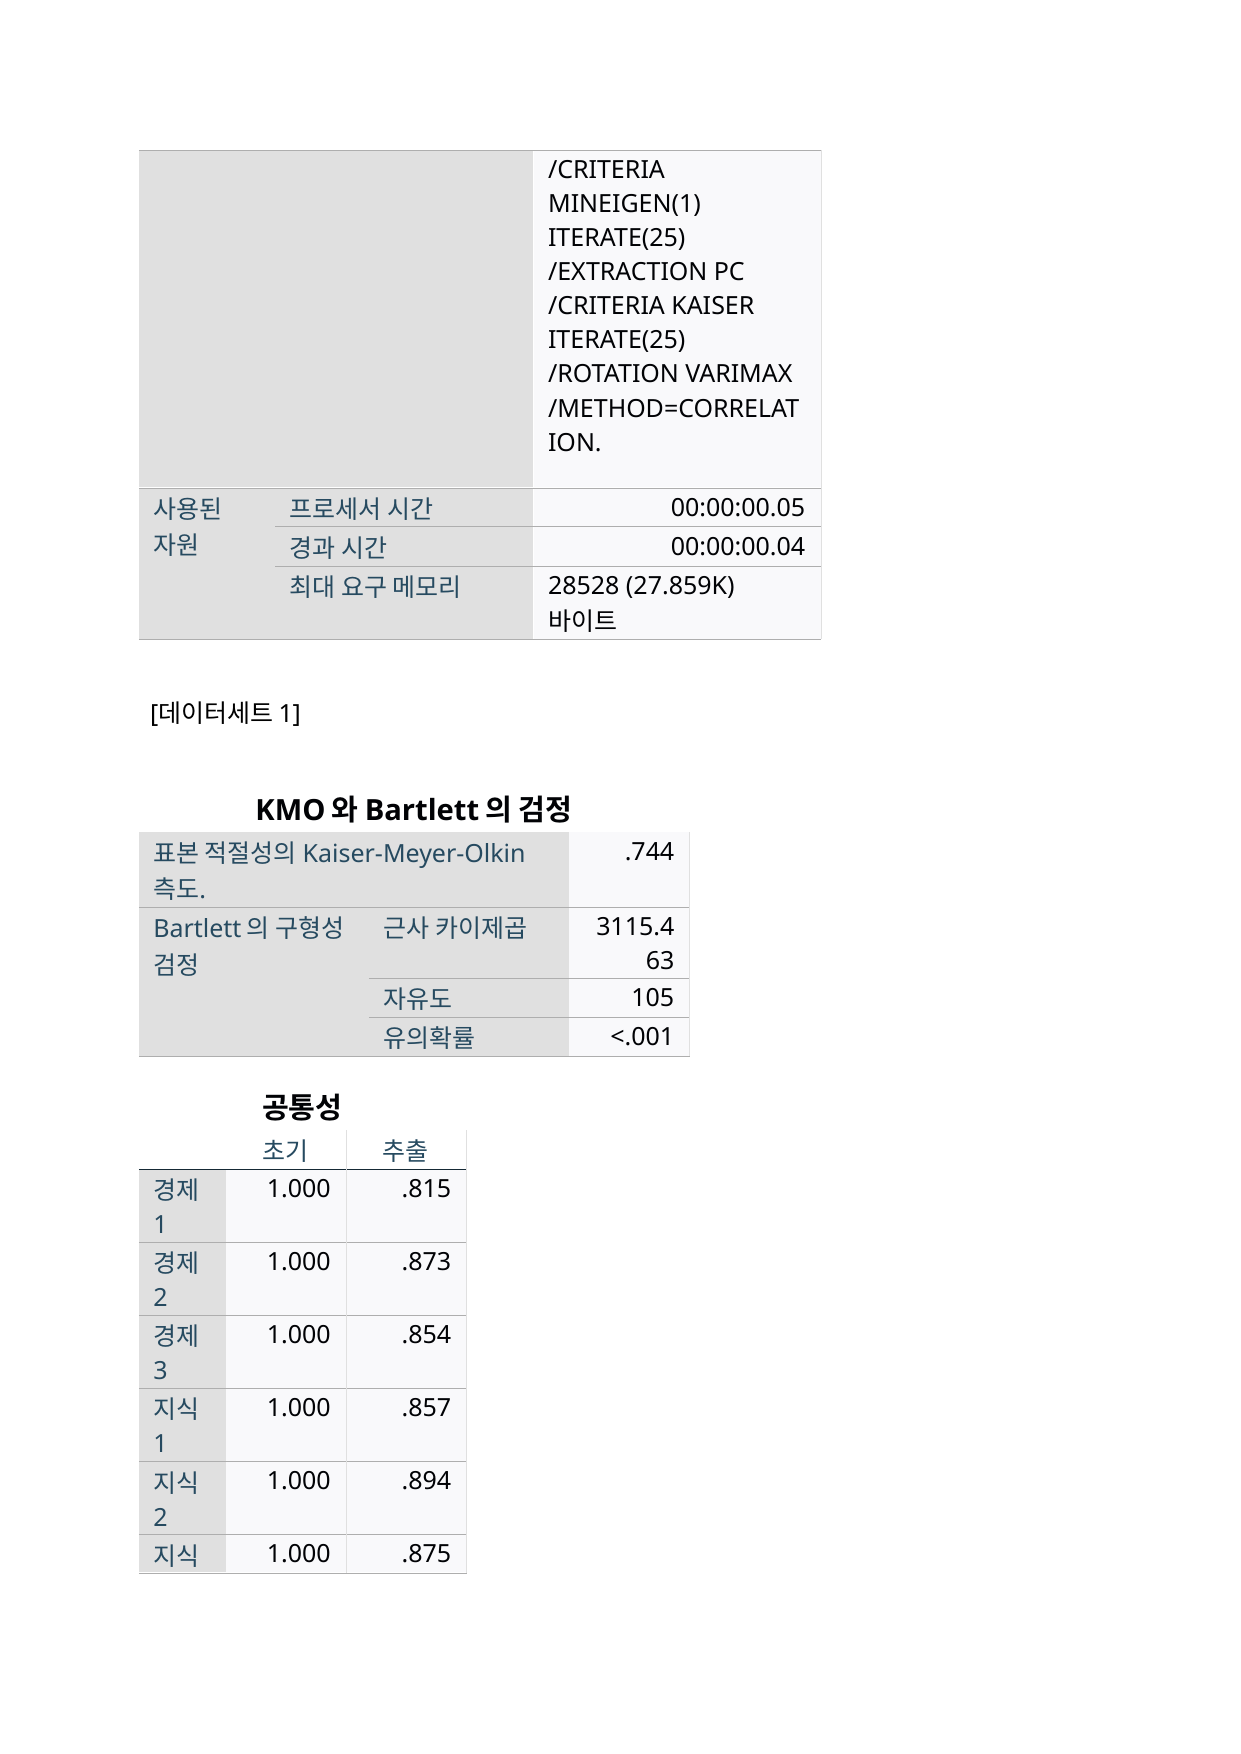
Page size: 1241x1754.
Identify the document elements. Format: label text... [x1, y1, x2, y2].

text [데이터세트1] [150, 591, 1090, 693]
